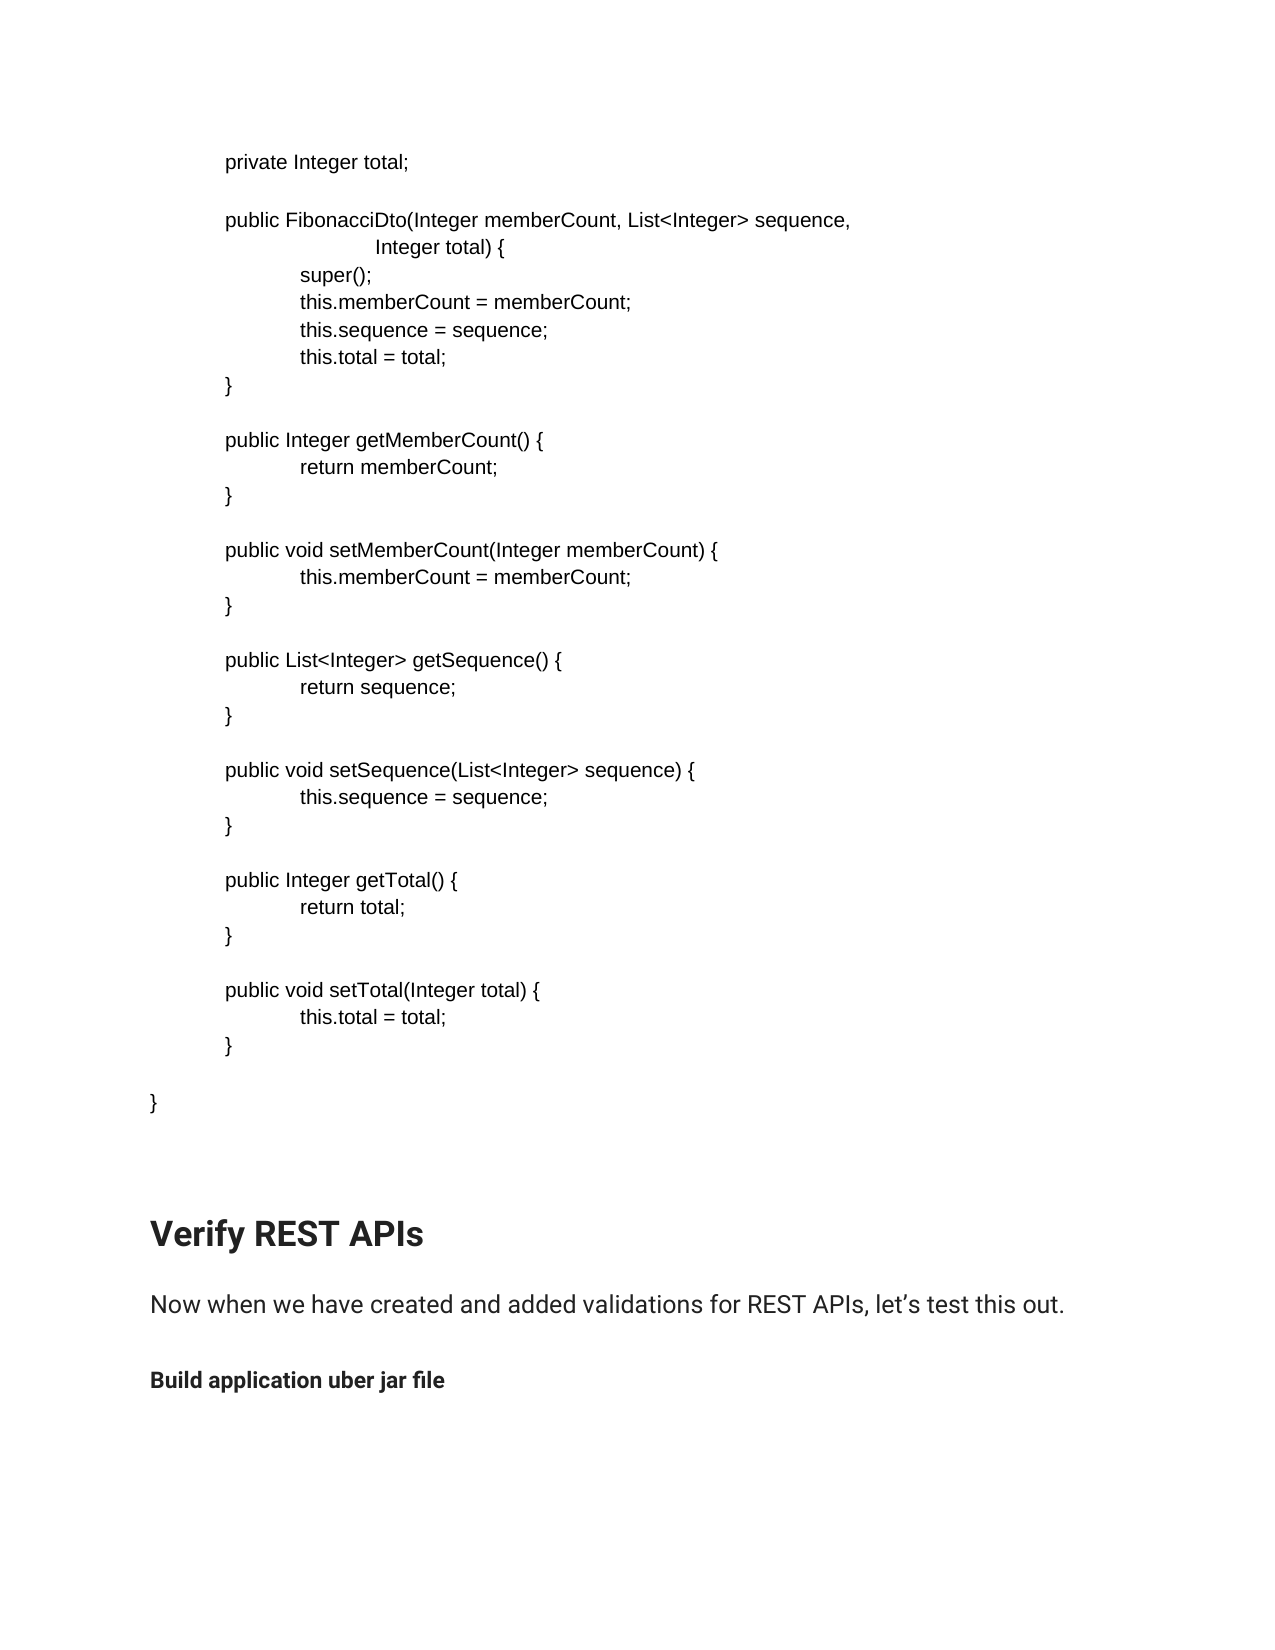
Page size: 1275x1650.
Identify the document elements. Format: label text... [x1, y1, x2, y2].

text this.memberCount = memberCount; [150, 290, 1125, 314]
text super(); [150, 262, 1125, 286]
text } [150, 592, 1125, 616]
text } [150, 482, 1125, 506]
text } [150, 1090, 1125, 1114]
text } [150, 922, 1125, 946]
text private Integer total; [150, 150, 1125, 174]
text public Integer getMemberCount() { [150, 427, 1125, 451]
text public void setMemberCount(Integer memberCount) { [150, 537, 1125, 561]
text this.sequence = sequence; [150, 785, 1125, 809]
text this.memberCount = memberCount; [150, 565, 1125, 589]
text } [150, 1032, 1125, 1056]
text public FibonacciDto(Integer memberCount, List<Integer> sequence, [150, 207, 1125, 231]
text public void setSequence(List<Integer> sequence) { [150, 757, 1125, 781]
text public Integer getTotal() { [150, 867, 1125, 891]
text Integer total) { [150, 235, 1125, 259]
subtitle Verify REST APIs [150, 1213, 1125, 1255]
text this.total = total; [150, 1005, 1125, 1029]
text } [150, 372, 1125, 396]
text this.sequence = sequence; [150, 317, 1125, 341]
text } [150, 702, 1125, 726]
text public void setTotal(Integer total) { [150, 977, 1125, 1001]
subtitle Build application uber jar file [150, 1367, 1125, 1394]
text return total; [150, 895, 1125, 919]
text return sequence; [150, 675, 1125, 699]
text } [150, 812, 1125, 836]
text Now when we have created and added validations for REST APIs, let’s test this out. [150, 1290, 1125, 1319]
text public List<Integer> getSequence() { [150, 647, 1125, 671]
text return memberCount; [150, 455, 1125, 479]
text this.total = total; [150, 345, 1125, 369]
